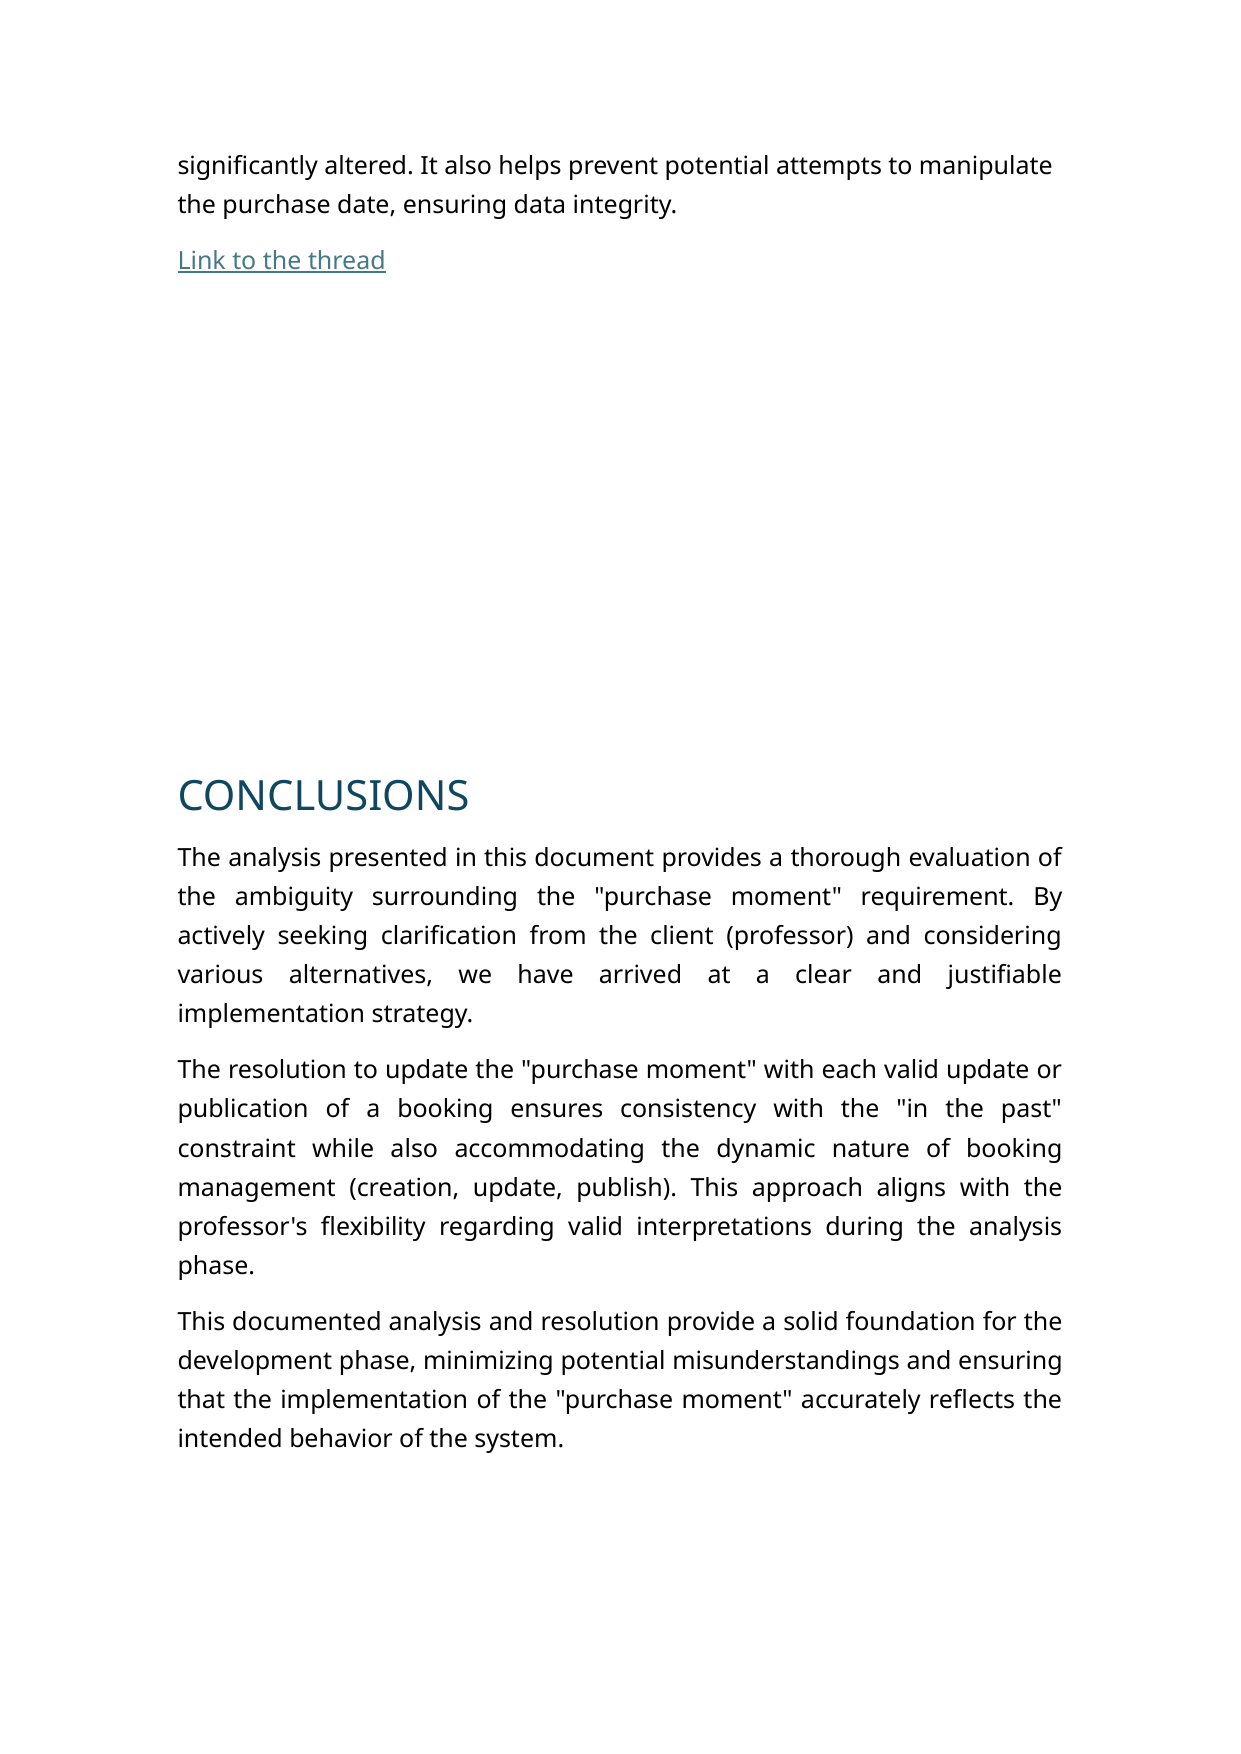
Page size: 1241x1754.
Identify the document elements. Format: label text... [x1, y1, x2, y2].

text This documented analysis and resolution provide a solid foundation for the development phase, minimizing potential misunderstandings and ensuring that the implementation of the "purchase moment" accurately reflects the intended behavior of the system. [177, 1304, 1063, 1455]
subtitle CONCLUSIONS [177, 766, 1063, 823]
text The resolution to update the "purchase moment" with each valid update or publication of a booking ensures consistency with the "in the past" constraint while also accommodating the dynamic nature of booking management (creation, update, publish). This approach aligns with the professor's flexibility regarding valid interpretations during the analysis phase. [177, 1052, 1063, 1282]
text Link to the thread [177, 243, 1063, 277]
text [177, 148, 1063, 221]
text The analysis presented in this document provides a thorough evaluation of the ambiguity surrounding the "purchase moment" requirement. By actively seeking clarification from the client (professor) and considering various alternatives, we have arrived at a clear and justifiable implementation strategy. [177, 839, 1063, 1030]
